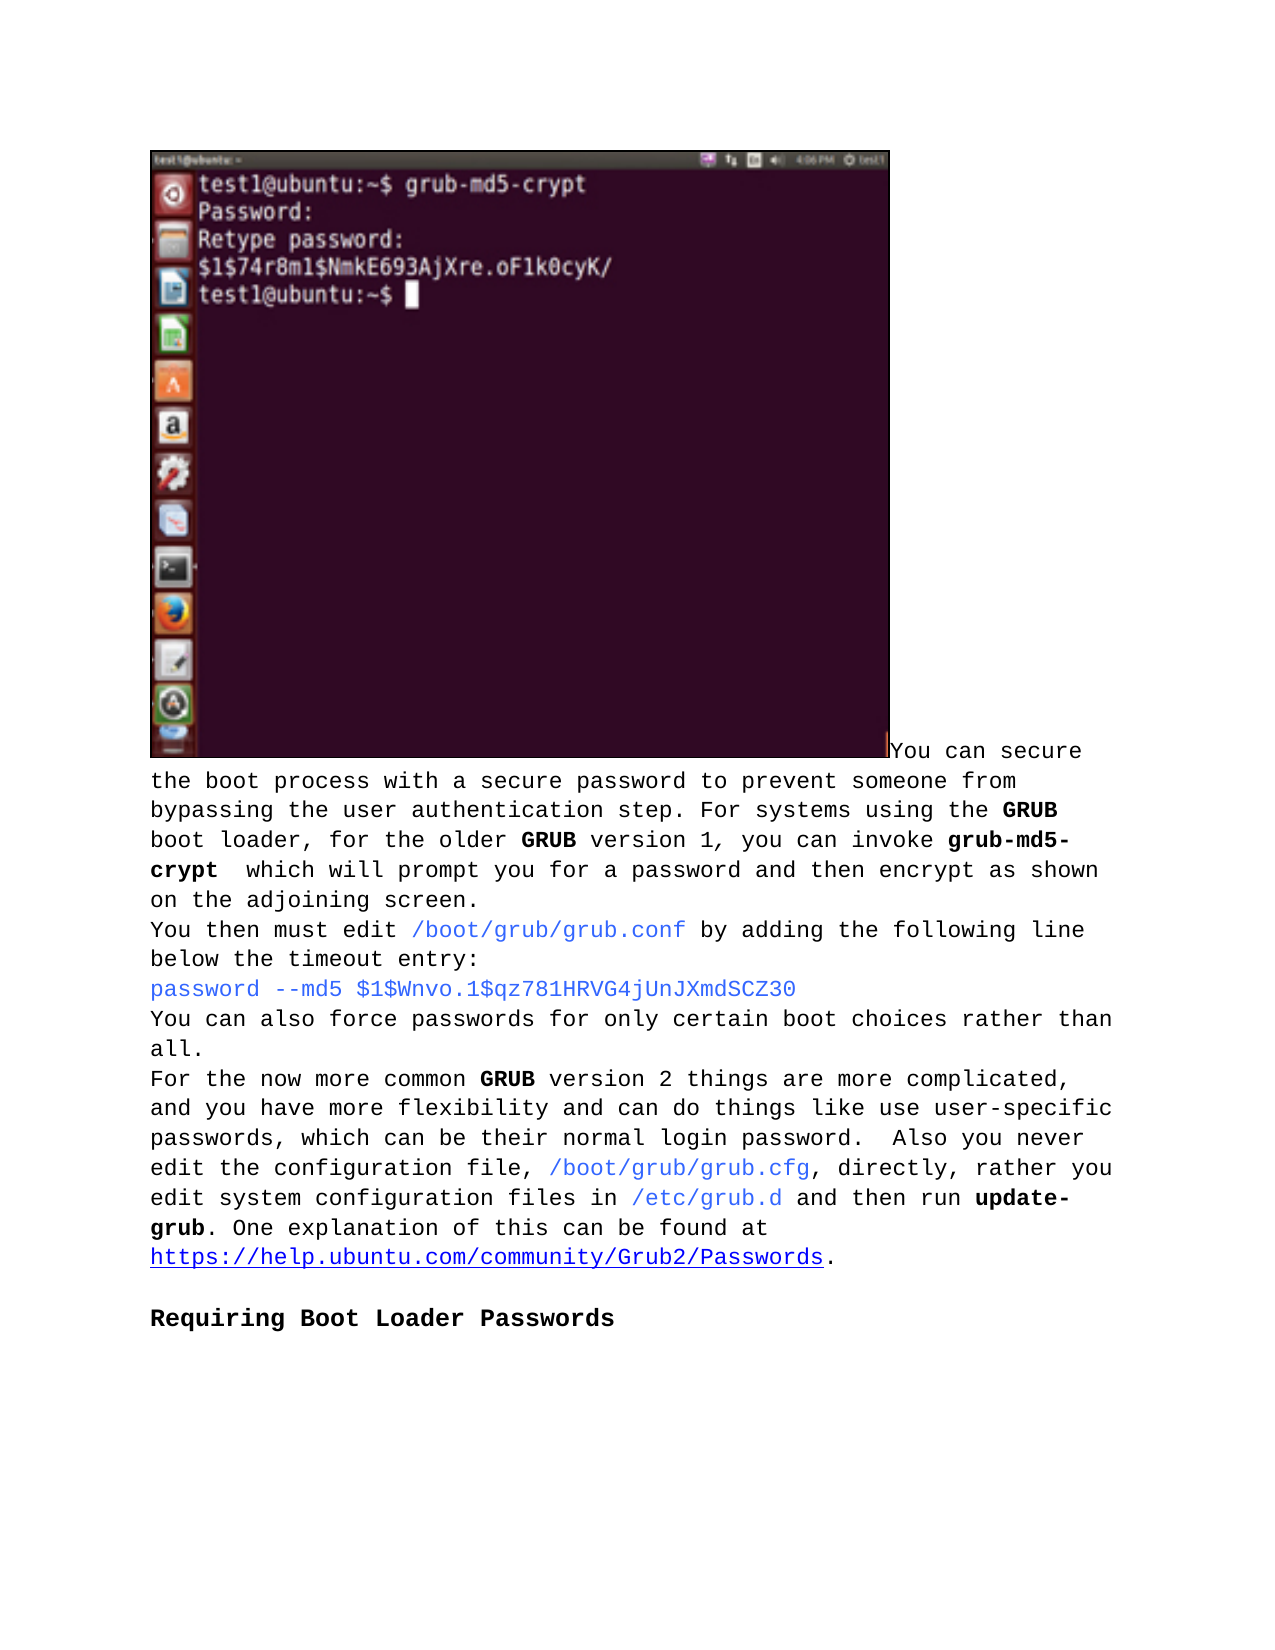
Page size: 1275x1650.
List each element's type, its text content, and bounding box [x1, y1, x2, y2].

text You then must edit /boot/grub/grub.conf by adding the following line below the timeout entry: [150, 918, 1125, 974]
text password --md5 $1$Wnvo.1$qz781HRVG4jUnJXmdSCZ30 [150, 978, 1125, 1003]
text You can also force passwords for only certain boot choices rather than all. [150, 1007, 1125, 1063]
picture [152, 152, 888, 757]
text For the now more common GRUB version 2 things are more complicated, and you have more flexibility and can do things like use user-specific passwords, which can be their normal login password. Also you never edit the configuration file, /boot/grub/grub.cfg, directly, rather you edit system configuration files in /etc/grub.d and then run update-grub. One explanation of this can be found at https://help.ubuntu.com/community/Grub2/Passwords. [150, 1067, 1125, 1272]
text Requiring Boot Loader Passwords [150, 1306, 1125, 1334]
